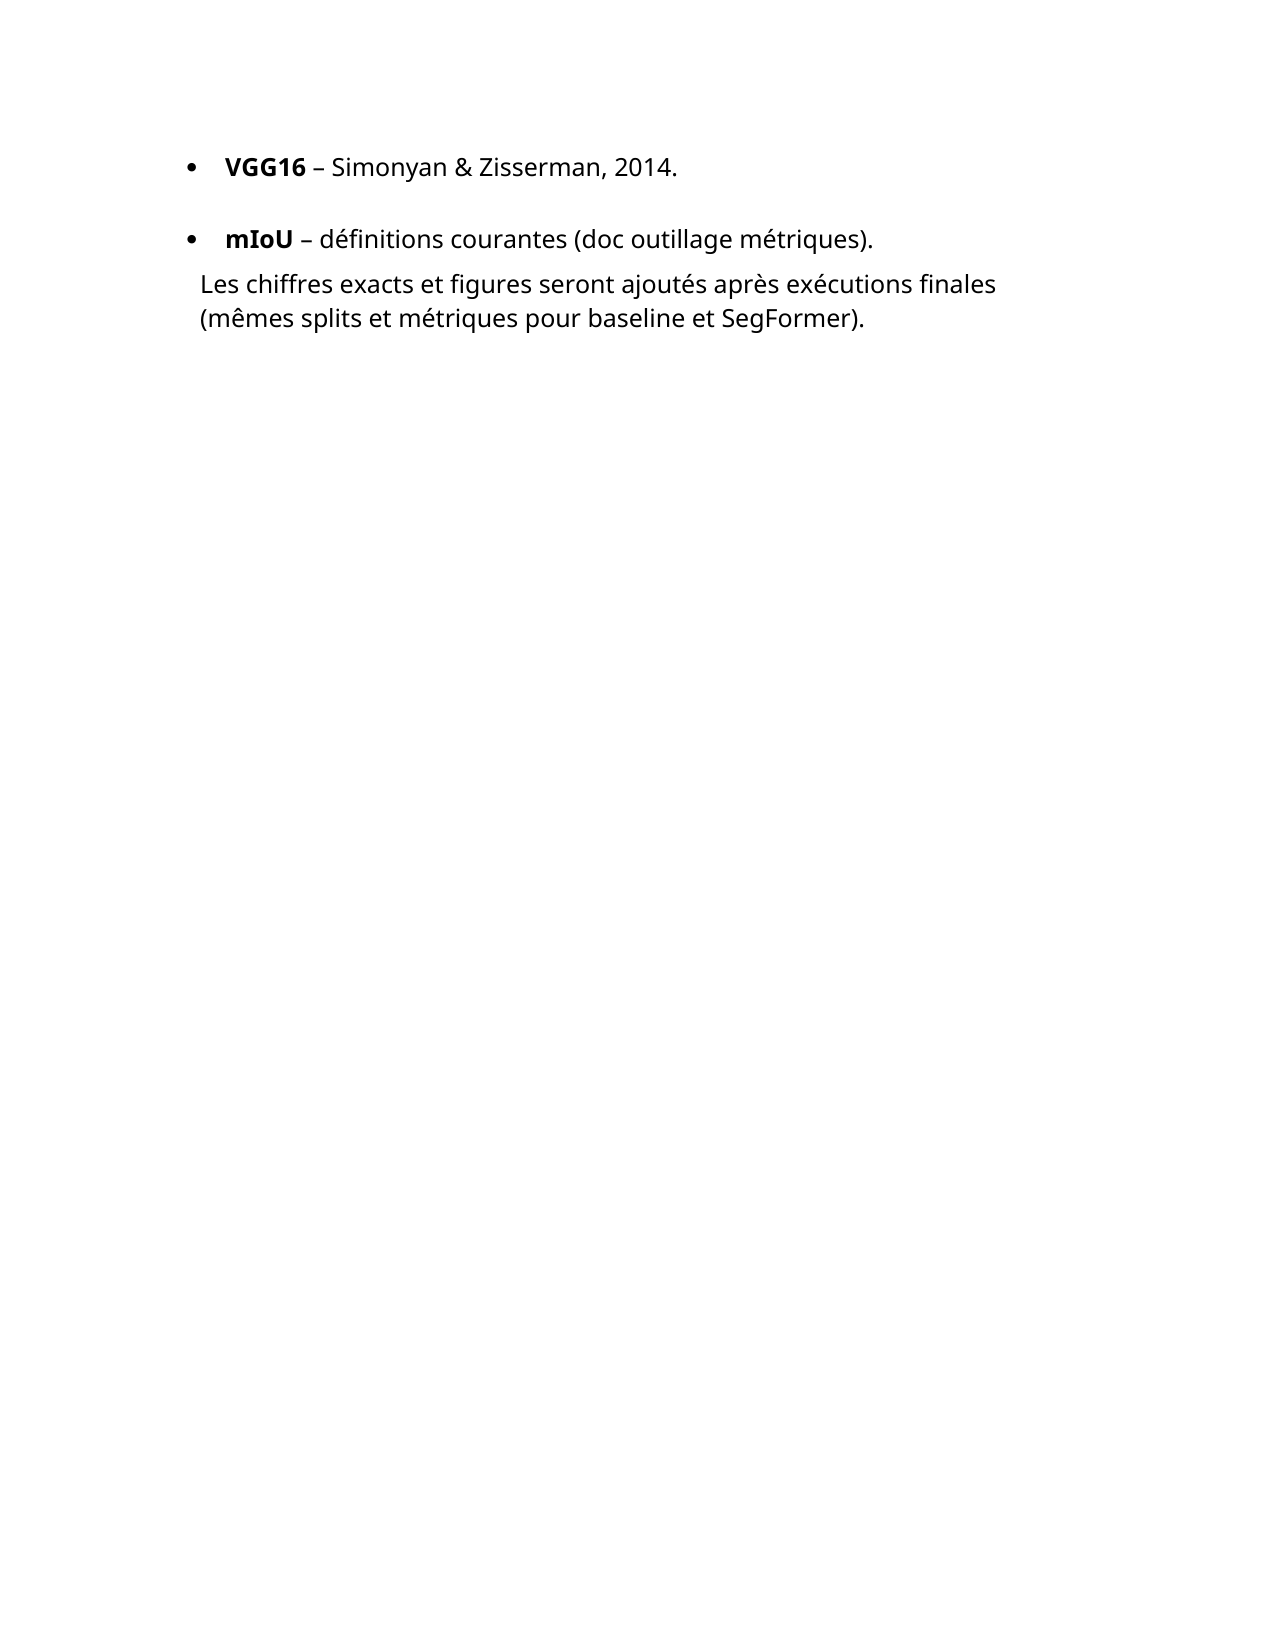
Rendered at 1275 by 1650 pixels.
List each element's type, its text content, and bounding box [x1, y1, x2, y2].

list VGG16 – Simonyan & Zisserman, 2014. [187, 150, 1125, 218]
text Les chiffres exacts et figures seront ajoutés après exécutions finales (mêmes splits et métriques pour baseline et SegFormer). [200, 266, 1075, 334]
list mIoU – définitions courantes (doc outillage métriques). [187, 222, 1125, 256]
